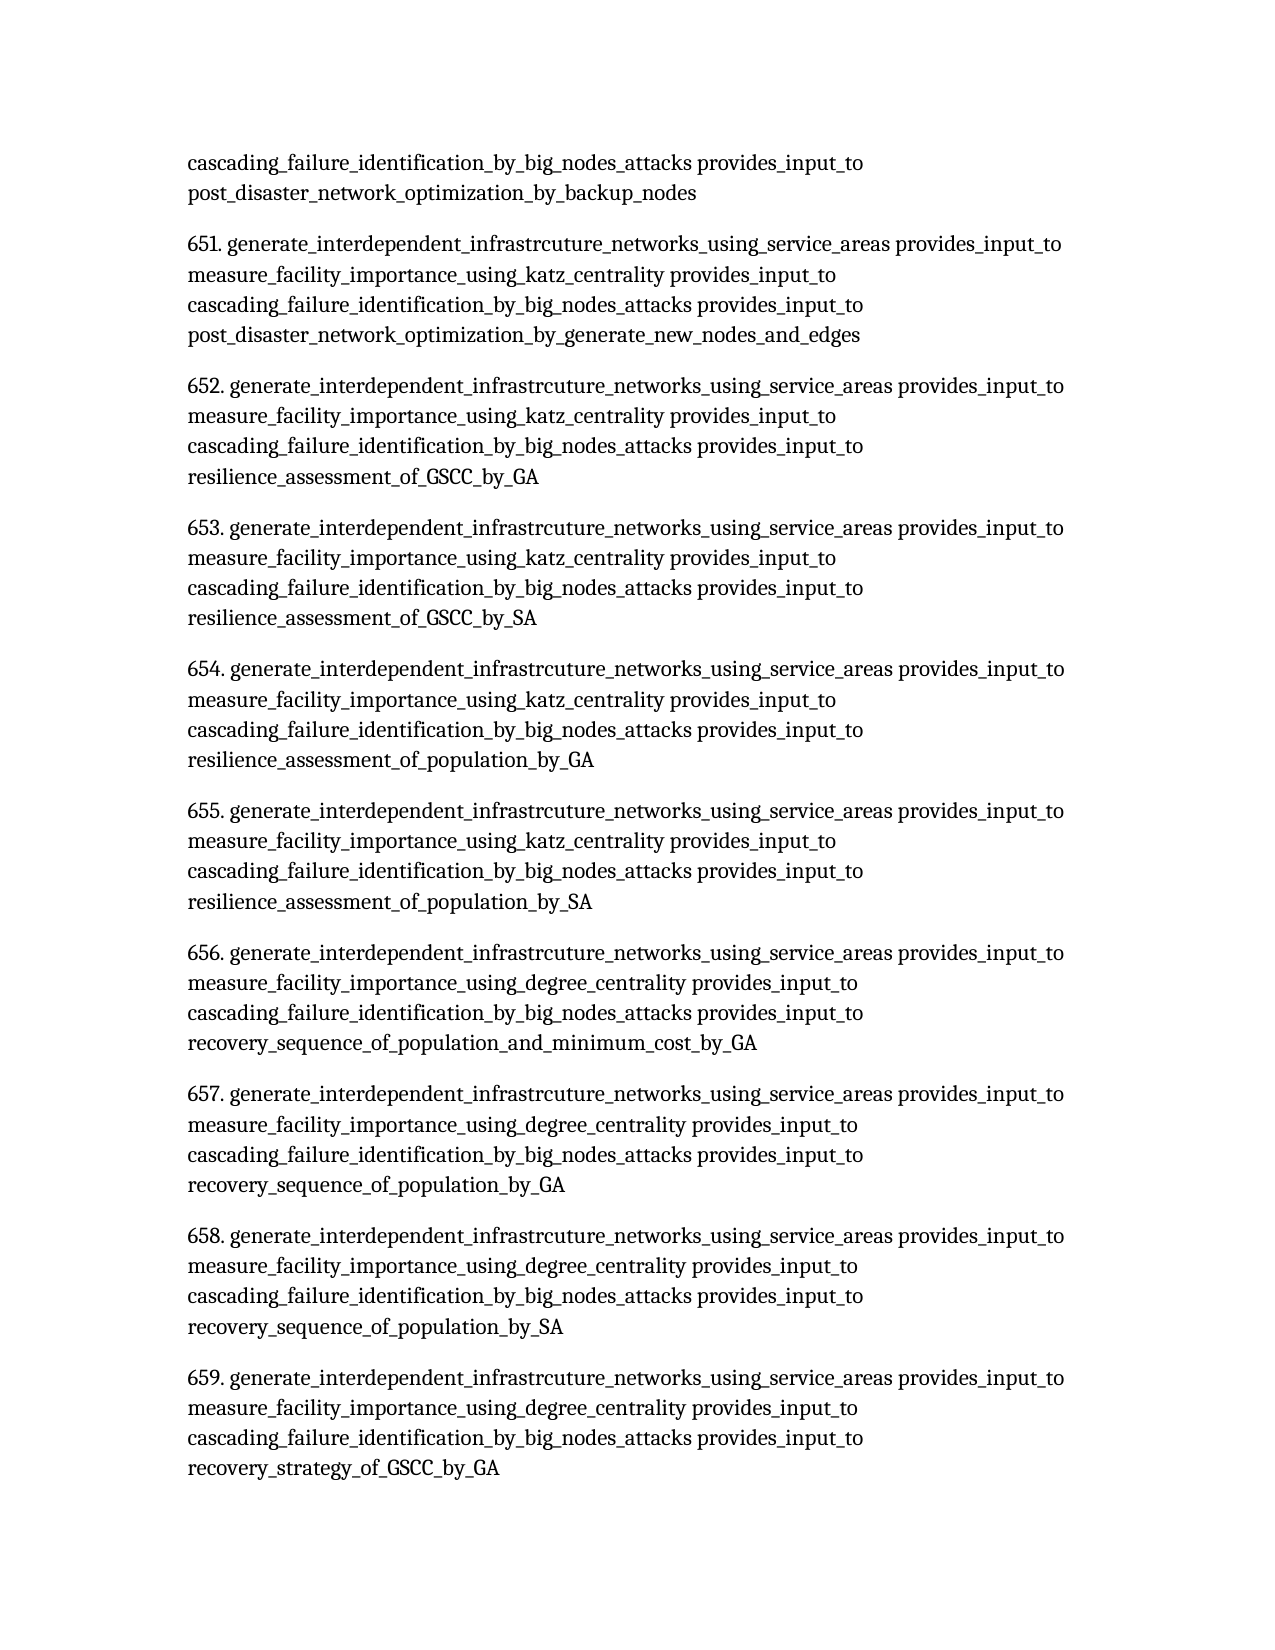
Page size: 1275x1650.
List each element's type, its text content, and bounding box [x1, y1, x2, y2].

text 657. generate_interdependent_infrastrcuture_networks_using_service_areas provides_input_to measure_facility_importance_using_degree_centrality provides_input_to cascading_failure_identification_by_big_nodes_attacks provides_input_to recovery_sequence_of_population_by_GA [187, 1081, 1087, 1198]
text 655. generate_interdependent_infrastrcuture_networks_using_service_areas provides_input_to measure_facility_importance_using_katz_centrality provides_input_to cascading_failure_identification_by_big_nodes_attacks provides_input_to resilience_assessment_of_population_by_SA [187, 798, 1087, 915]
text 654. generate_interdependent_infrastrcuture_networks_using_service_areas provides_input_to measure_facility_importance_using_katz_centrality provides_input_to cascading_failure_identification_by_big_nodes_attacks provides_input_to resilience_assessment_of_population_by_GA [187, 656, 1087, 773]
text 651. generate_interdependent_infrastrcuture_networks_using_service_areas provides_input_to measure_facility_importance_using_katz_centrality provides_input_to cascading_failure_identification_by_big_nodes_attacks provides_input_to post_disaster_network_optimization_by_generate_new_nodes_and_edges [187, 231, 1087, 348]
text 652. generate_interdependent_infrastrcuture_networks_using_service_areas provides_input_to measure_facility_importance_using_katz_centrality provides_input_to cascading_failure_identification_by_big_nodes_attacks provides_input_to resilience_assessment_of_GSCC_by_GA [187, 373, 1087, 490]
text 656. generate_interdependent_infrastrcuture_networks_using_service_areas provides_input_to measure_facility_importance_using_degree_centrality provides_input_to cascading_failure_identification_by_big_nodes_attacks provides_input_to recovery_sequence_of_population_and_minimum_cost_by_GA [187, 939, 1087, 1057]
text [187, 150, 1087, 207]
text 653. generate_interdependent_infrastrcuture_networks_using_service_areas provides_input_to measure_facility_importance_using_katz_centrality provides_input_to cascading_failure_identification_by_big_nodes_attacks provides_input_to resilience_assessment_of_GSCC_by_SA [187, 514, 1087, 632]
text 659. generate_interdependent_infrastrcuture_networks_using_service_areas provides_input_to measure_facility_importance_using_degree_centrality provides_input_to cascading_failure_identification_by_big_nodes_attacks provides_input_to recovery_strategy_of_GSCC_by_GA [187, 1364, 1087, 1482]
text 658. generate_interdependent_infrastrcuture_networks_using_service_areas provides_input_to measure_facility_importance_using_degree_centrality provides_input_to cascading_failure_identification_by_big_nodes_attacks provides_input_to recovery_sequence_of_population_by_SA [187, 1223, 1087, 1340]
